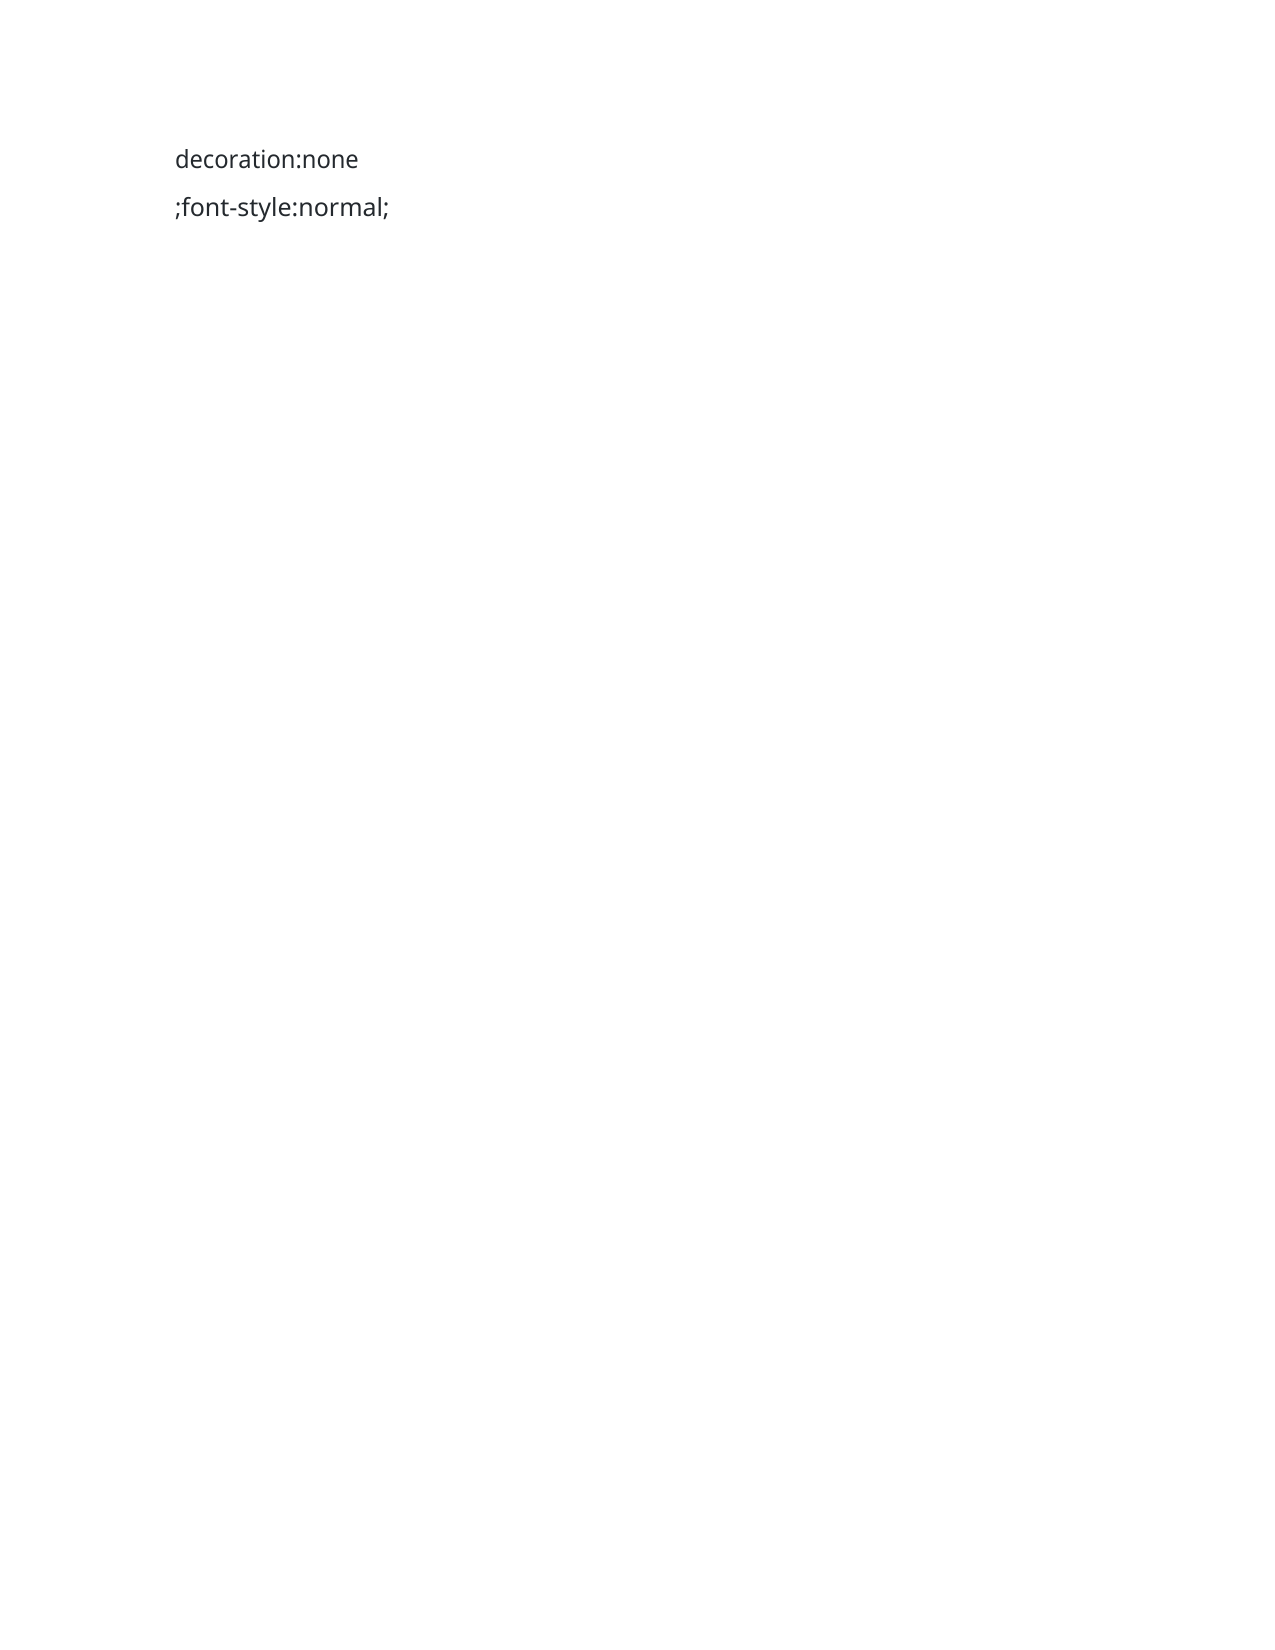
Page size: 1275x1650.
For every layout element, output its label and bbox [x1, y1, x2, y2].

text [175, 142, 409, 223]
